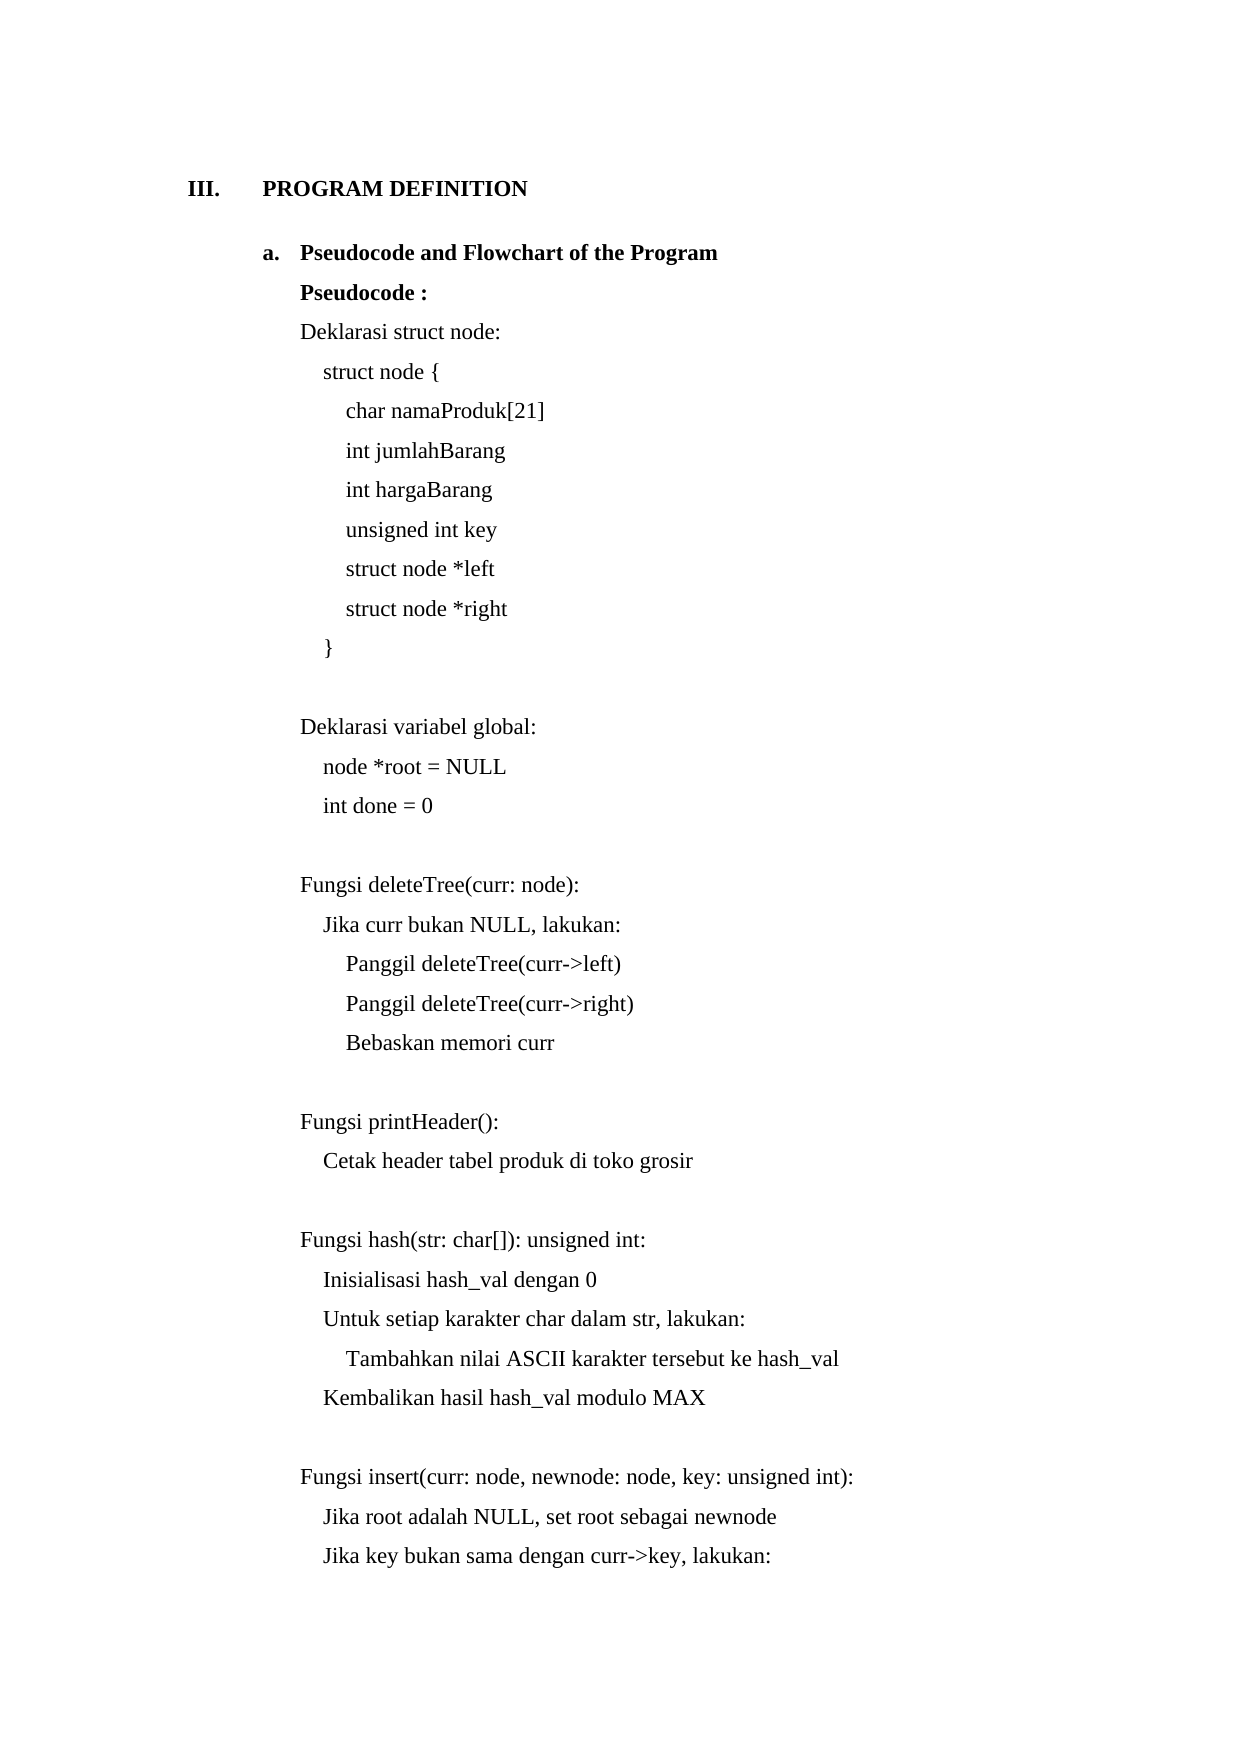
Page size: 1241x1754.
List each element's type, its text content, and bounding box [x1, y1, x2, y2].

list Deklarasi struct node: [300, 318, 1090, 345]
list Untuk setiap karakter char dalam str, lakukan: [300, 1305, 1090, 1332]
list Fungsi hash(str: char[]): unsigned int: [300, 1226, 1090, 1253]
list char namaProduk[21] [300, 397, 1090, 424]
list struct node *left [300, 555, 1090, 582]
list Jika key bukan sama dengan curr->key, lakukan: [300, 1542, 1090, 1569]
list int jumlahBarang [300, 437, 1090, 463]
list Jika root adalah NULL, set root sebagai newnode [300, 1503, 1090, 1529]
list Cetak header tabel produk di toko grosir [300, 1147, 1090, 1174]
list unsigned int key [300, 516, 1090, 542]
list Fungsi insert(curr: node, newnode: node, key: unsigned int): [300, 1463, 1090, 1490]
list Inisialisasi hash_val dengan 0 [300, 1266, 1090, 1292]
list Kembalikan hasil hash_val modulo MAX [300, 1384, 1090, 1411]
list Pseudocode : [300, 279, 1090, 305]
list Tambahkan nilai ASCII karakter tersebut ke hash_val [300, 1345, 1090, 1371]
list int hargaBarang [300, 476, 1090, 503]
list node *root = NULL [300, 753, 1090, 779]
list struct node *right [300, 595, 1090, 621]
list struct node { [300, 358, 1090, 384]
list } [300, 634, 1090, 661]
list PROGRAM DEFINITION [187, 175, 1090, 201]
list Fungsi deleteTree(curr: node): [300, 871, 1090, 897]
list Bebaskan memori curr [300, 1029, 1090, 1055]
list Pseudocode and Flowchart of the Program [262, 239, 1090, 266]
list Fungsi printHeader(): [300, 1108, 1090, 1134]
list int done = 0 [300, 792, 1090, 818]
list Panggil deleteTree(curr->left) [300, 950, 1090, 976]
list Deklarasi variabel global: [300, 713, 1090, 739]
list Jika curr bukan NULL, lakukan: [300, 911, 1090, 937]
list Panggil deleteTree(curr->right) [300, 989, 1090, 1016]
